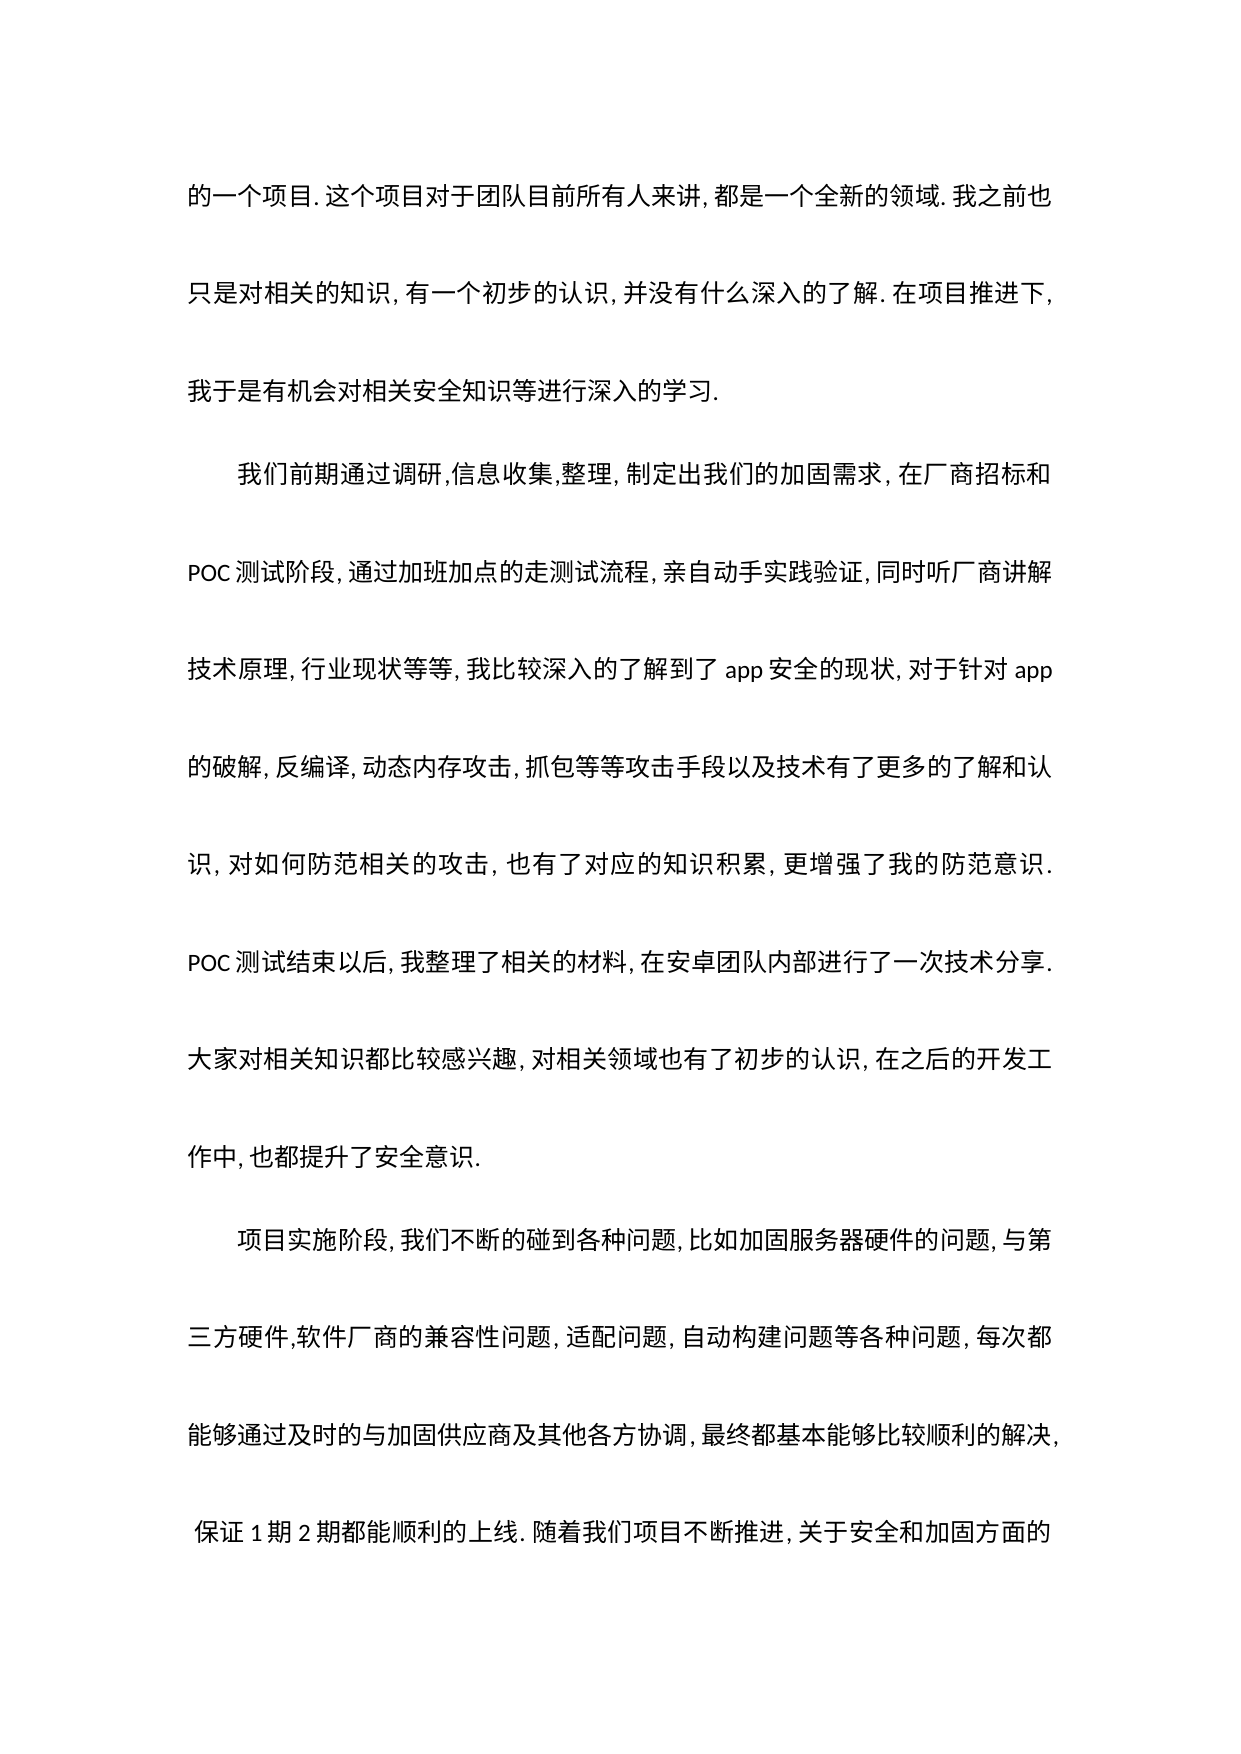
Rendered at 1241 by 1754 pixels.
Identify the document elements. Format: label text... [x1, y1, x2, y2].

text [187, 162, 1053, 422]
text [187, 1206, 1053, 1563]
text 我们前期通过调研,信息收集,整理, 制定出我们的加固需求, 在厂商招标和POC测试阶段, 通过加班加点的走测试流程, 亲自动手实践验证, 同时听厂商讲解技术原理, 行业现状等等, 我比较深入的了解到了app安全的现状, 对于针对app的破解, 反编译, 动态内存攻击, 抓包等等攻击手段以及技术有了更多的了解和认识, 对如何防范相关的攻击, 也有了对应的知识积累, 更增强了我的防范意识. POC测试结束以后, 我整理了相关的材料, 在安卓团队内部进行了一次技术分享. 大家对相关知识都比较感兴趣, 对相关领域也有了初步的认识, 在之后的开发工作中, 也都提升了安全意识. [187, 440, 1053, 1188]
